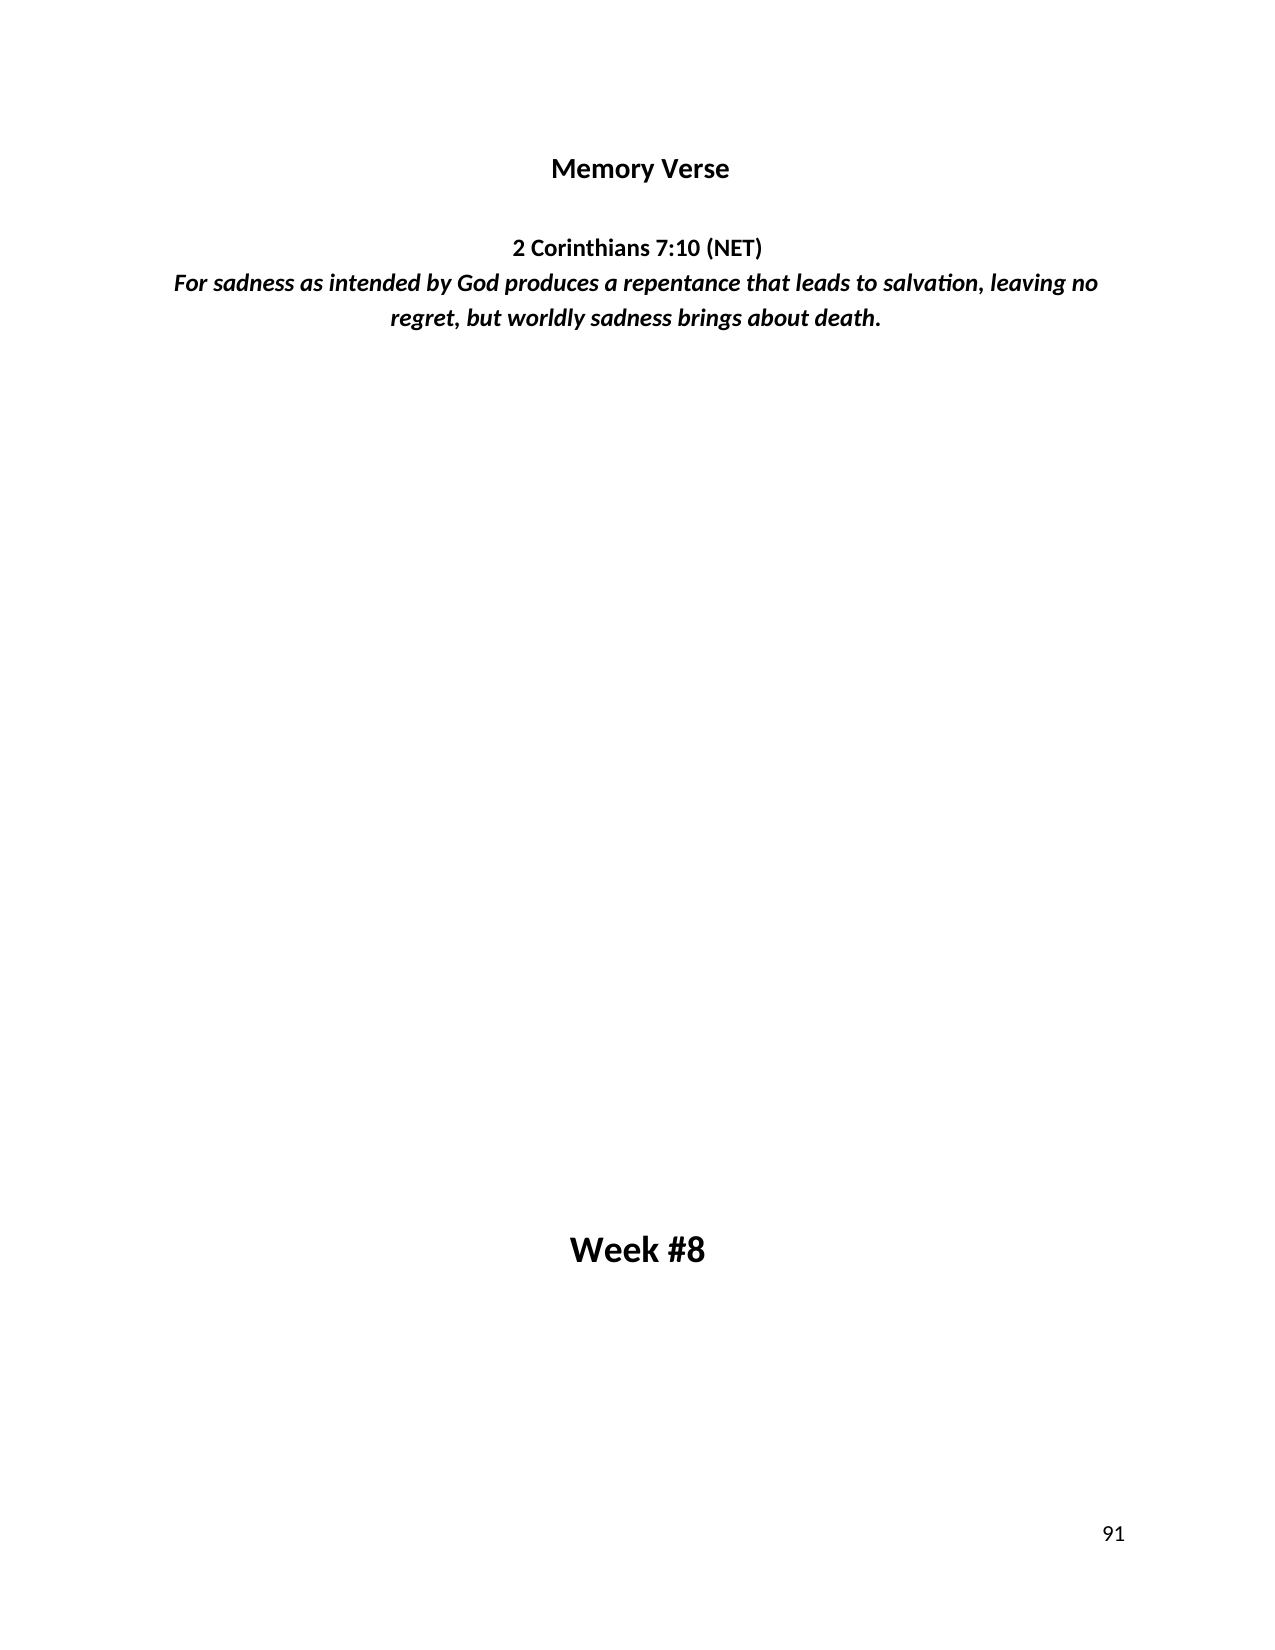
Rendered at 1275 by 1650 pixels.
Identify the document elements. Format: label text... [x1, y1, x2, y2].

text 2 Corinthians 7:10 (NET) [150, 232, 1125, 262]
list Memory Verse [150, 150, 1125, 186]
text For sadness as intended by God produces a repentance that leads to salvation, leaving no regret, but worldly sadness brings about death. [150, 267, 1125, 332]
text Week #8 [150, 1226, 1125, 1271]
